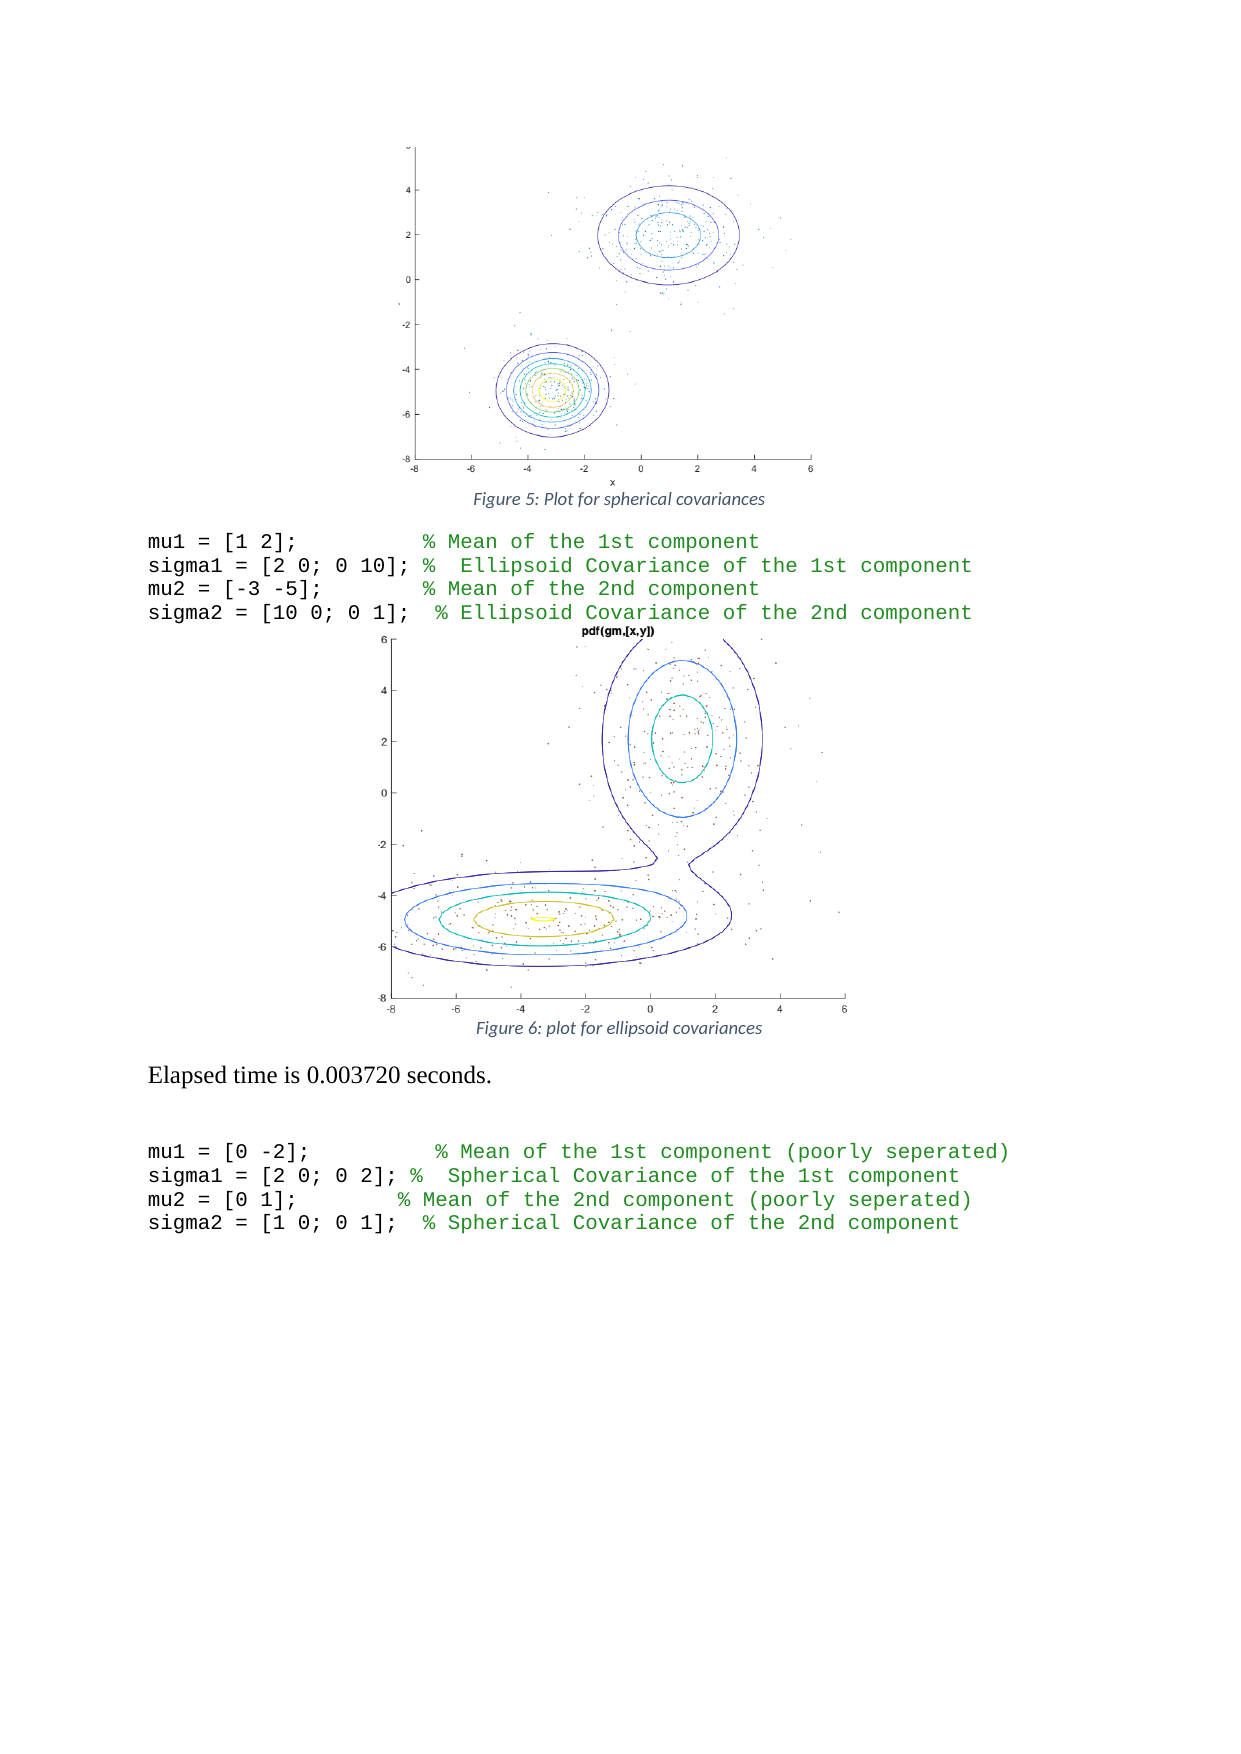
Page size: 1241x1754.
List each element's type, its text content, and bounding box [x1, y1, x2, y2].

text Figure 5: Plot for spherical covariances [148, 487, 1093, 510]
text sigma2 = [10 0; 0 1]; % Ellipsoid Covariance of the 2nd component [148, 602, 1093, 626]
text Elapsed time is 0.003720 seconds. [148, 1060, 1093, 1089]
text mu2 = [-3 -5]; % Mean of the 2nd component [148, 578, 1093, 602]
text mu2 = [0 1]; % Mean of the 2nd component (poorly seperated) [148, 1189, 1093, 1212]
text sigma2 = [1 0; 0 1]; % Spherical Covariance of the 2nd component [148, 1212, 1093, 1236]
text mu1 = [1 2]; % Mean of the 1st component [148, 531, 1093, 554]
text sigma1 = [2 0; 0 10]; % Ellipsoid Covariance of the 1st component [148, 554, 1093, 578]
text mu1 = [0 -2]; % Mean of the 1st component (poorly seperated) [148, 1141, 1093, 1165]
text sigma1 = [2 0; 0 2]; % Spherical Covariance of the 1st component [148, 1165, 1093, 1189]
text Figure 6: plot for ellipsoid covariances [148, 1016, 1093, 1039]
